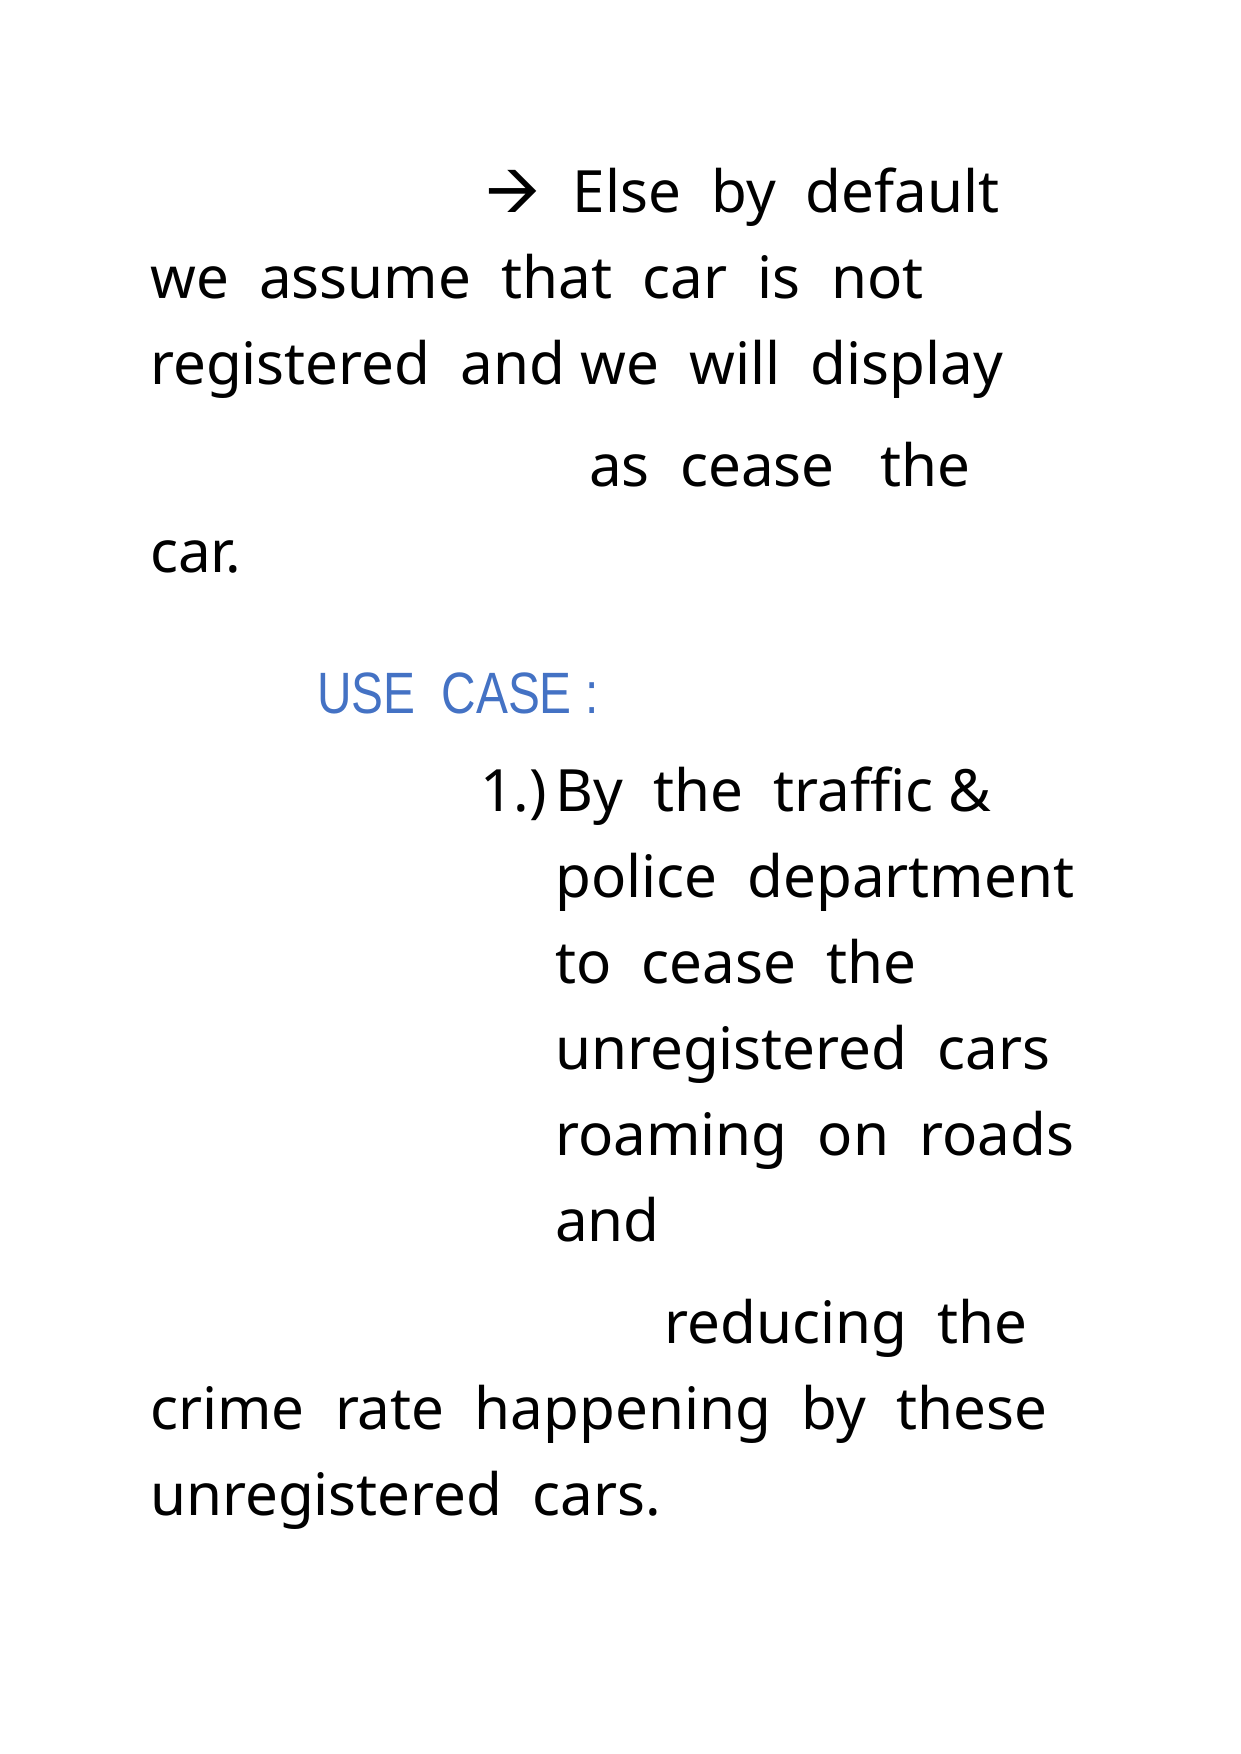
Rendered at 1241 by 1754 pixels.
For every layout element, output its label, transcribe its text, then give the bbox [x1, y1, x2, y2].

text USE CASE : [150, 659, 1090, 726]
text reducing the crime rate happening by these unregistered cars. [150, 1281, 1090, 1532]
list By the traffic & police department to cease the unregistered cars roaming on roads and [480, 749, 1090, 1258]
text Else by default we assume that car is not registered and we will display [150, 150, 1090, 401]
text as cease the car. [150, 424, 1090, 589]
